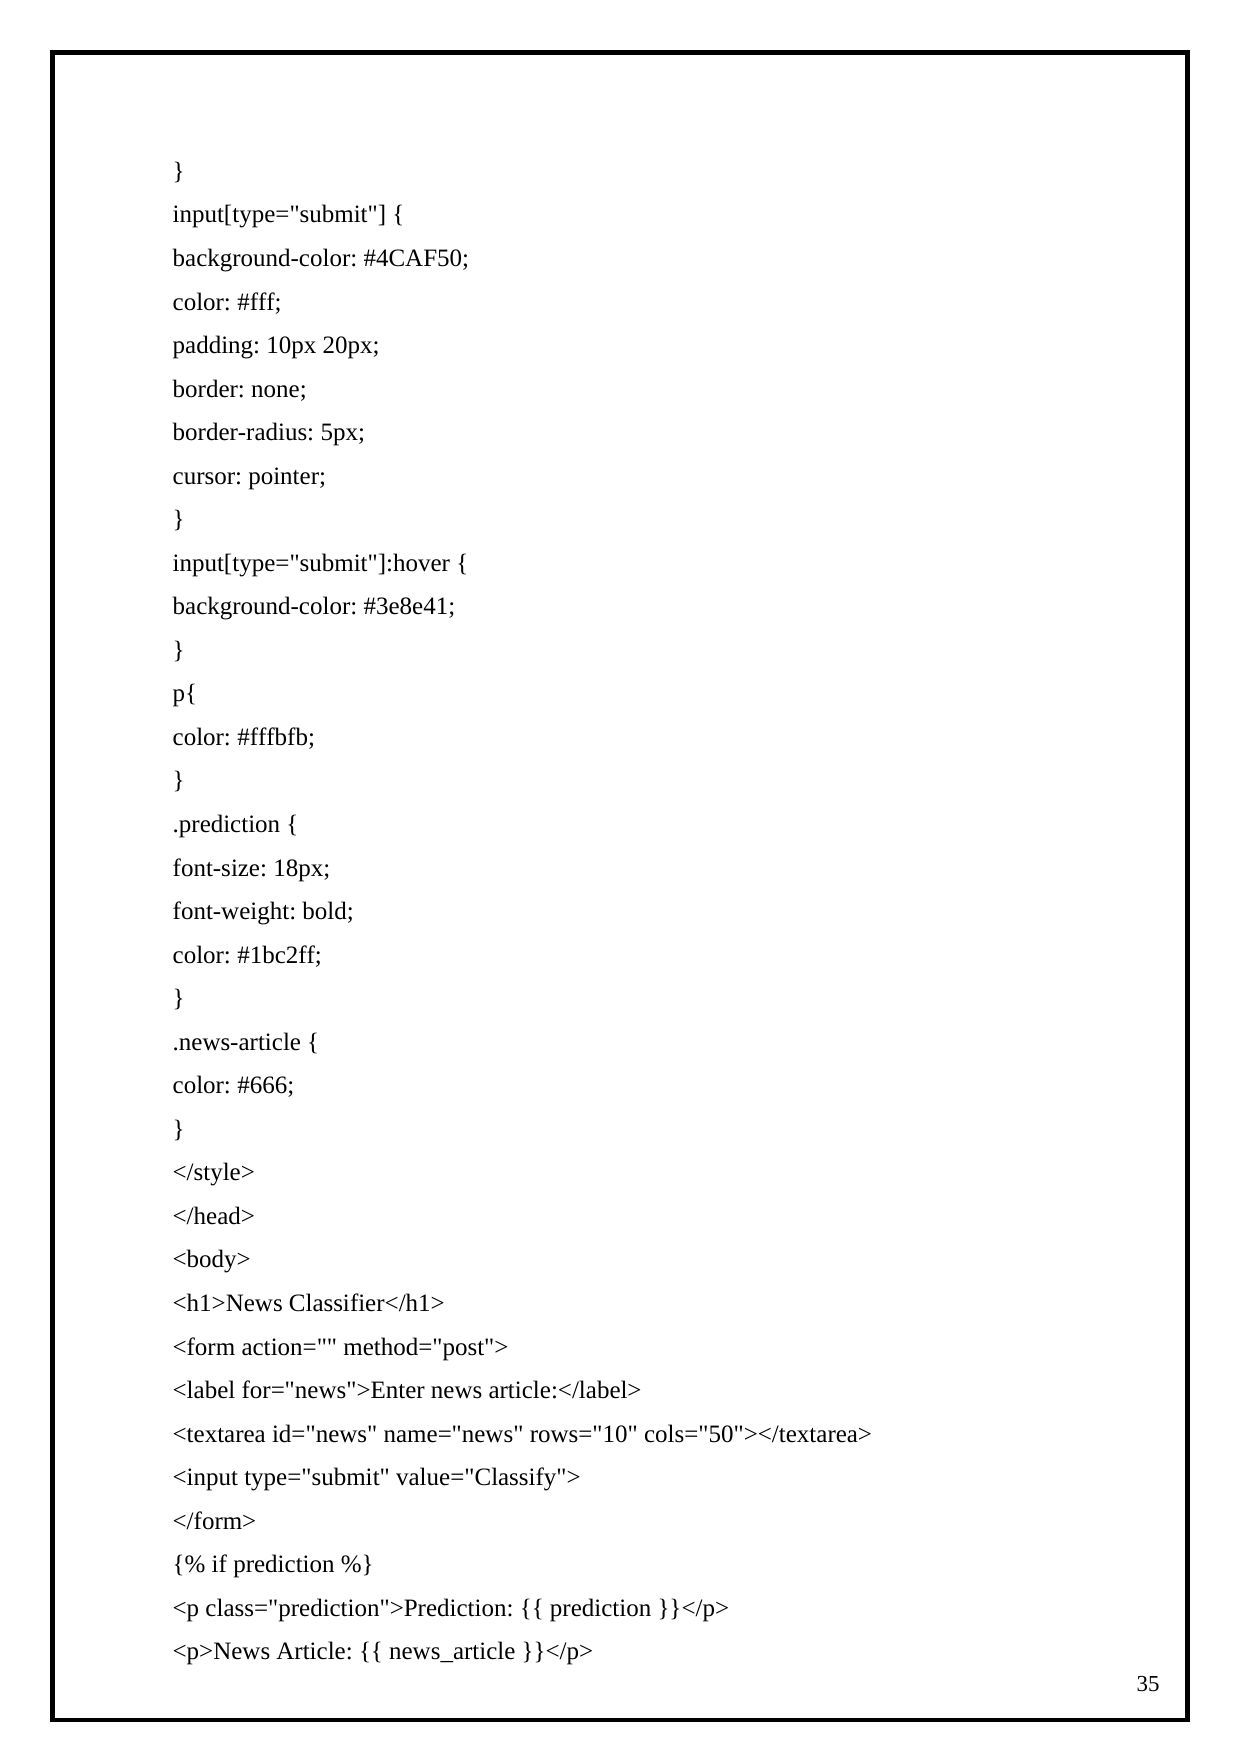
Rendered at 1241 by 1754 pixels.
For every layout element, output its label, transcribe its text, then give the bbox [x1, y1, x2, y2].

text p{ [172, 678, 1144, 707]
text background-color: #4CAF50; [172, 243, 1144, 272]
text <label for="news">Enter news article:</label> [172, 1375, 1144, 1404]
text } [172, 504, 1144, 533]
text .news-article { [172, 1027, 1144, 1056]
text color: #666; [172, 1070, 1144, 1099]
text <body> [172, 1244, 1144, 1273]
text cursor: pointer; [172, 461, 1144, 489]
text input[type="submit"] { [172, 199, 1144, 228]
text <input type="submit" value="Classify"> [172, 1462, 1144, 1491]
text .prediction { [172, 809, 1144, 838]
text border: none; [172, 374, 1144, 402]
text font-size: 18px; [172, 853, 1144, 881]
text } [172, 1114, 1144, 1143]
text } [172, 156, 1144, 185]
text color: #fff; [172, 287, 1144, 315]
text <form action="" method="post"> [172, 1332, 1144, 1360]
text <textarea id="news" name="news" rows="10" cols="50"></textarea> [172, 1419, 1144, 1447]
text } [172, 983, 1144, 1012]
text input[type="submit"]:hover { [172, 548, 1144, 577]
text <p>News Article: {{ news_article }}</p> [172, 1636, 1144, 1665]
text <h1>News Classifier</h1> [172, 1288, 1144, 1317]
text <p class="prediction">Prediction: {{ prediction }}</p> [172, 1593, 1144, 1622]
text background-color: #3e8e41; [172, 591, 1144, 620]
text </head> [172, 1201, 1144, 1230]
text </form> [172, 1506, 1144, 1534]
text } [172, 635, 1144, 664]
text color: #fffbfb; [172, 722, 1144, 751]
text padding: 10px 20px; [172, 330, 1144, 359]
text border-radius: 5px; [172, 417, 1144, 446]
text } [172, 766, 1144, 794]
text {% if prediction %} [172, 1549, 1144, 1578]
text font-weight: bold; [172, 896, 1144, 925]
text color: #1bc2ff; [172, 940, 1144, 968]
text </style> [172, 1157, 1144, 1186]
